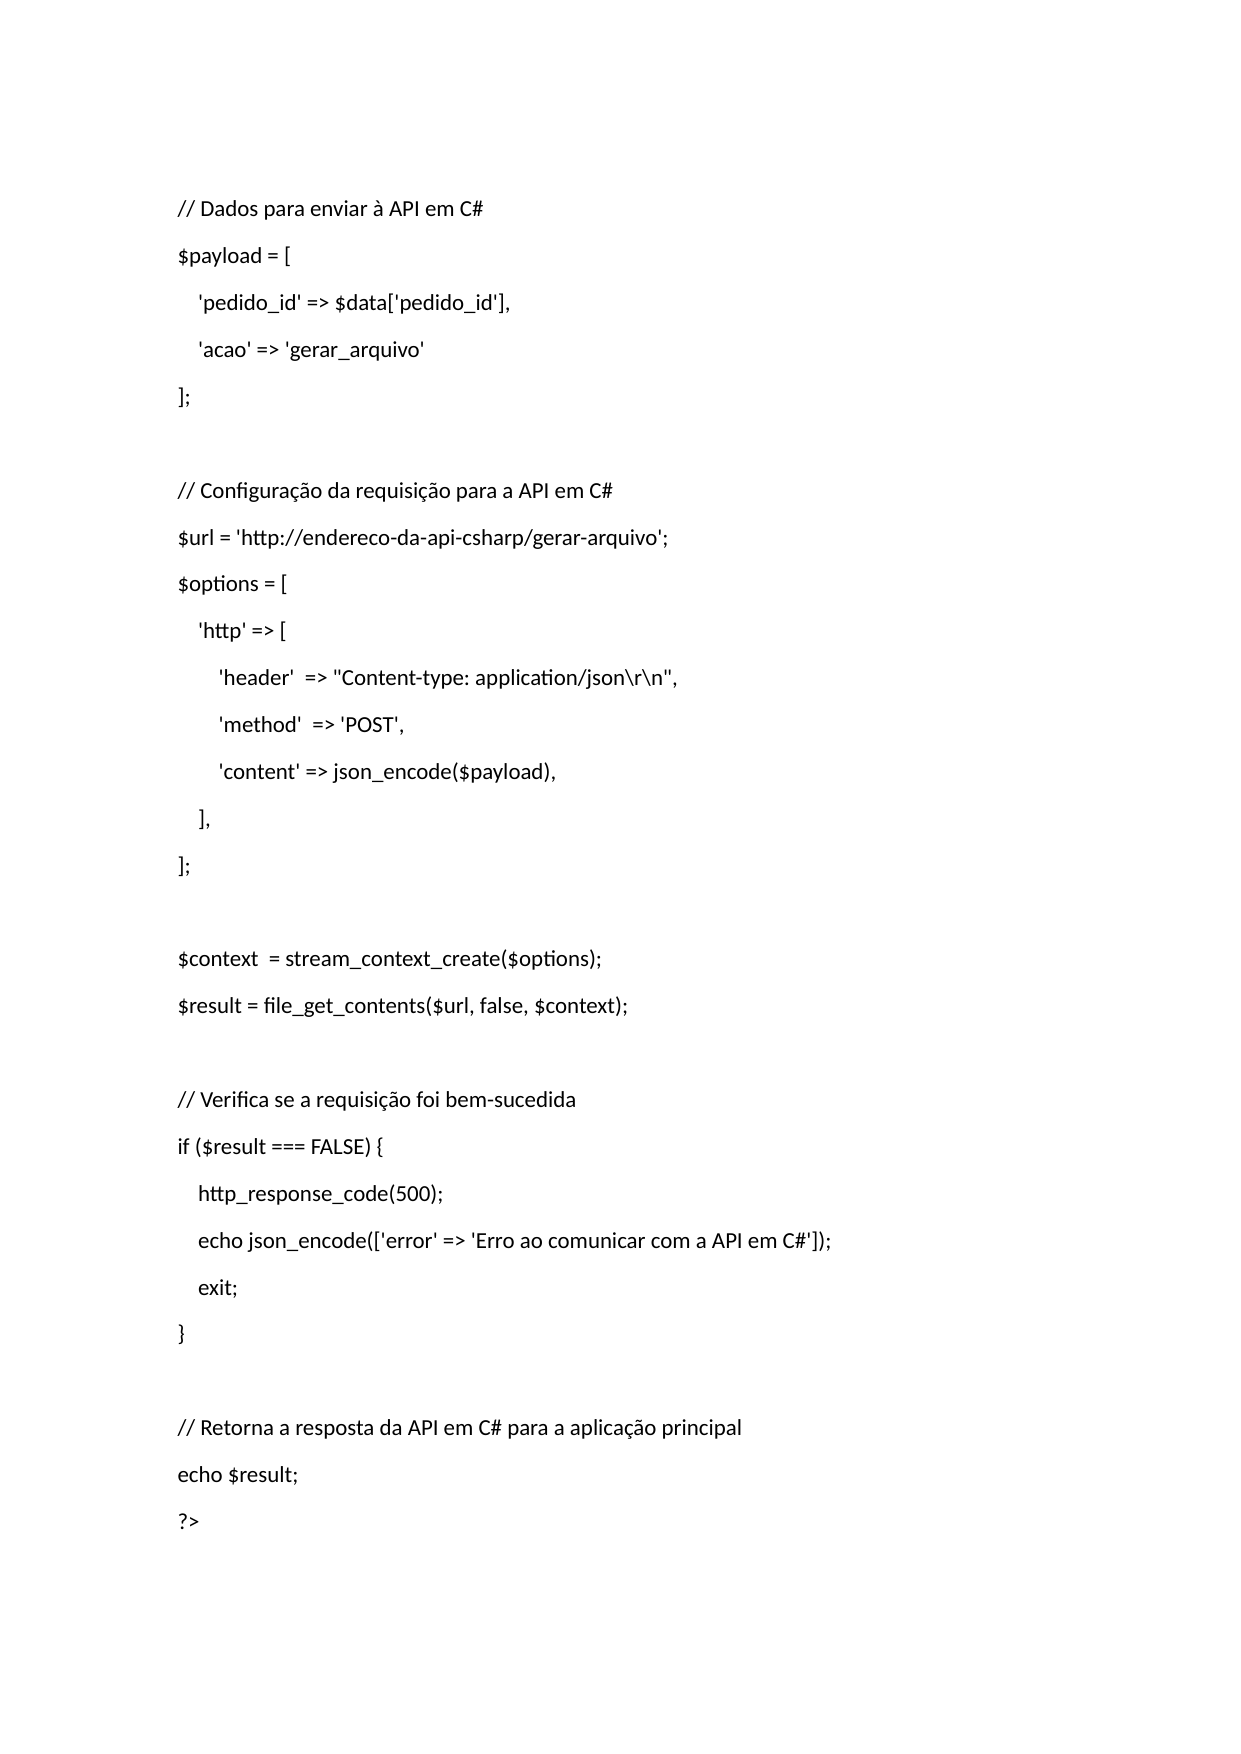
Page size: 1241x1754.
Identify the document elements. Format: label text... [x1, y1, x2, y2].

text ]; [177, 382, 1063, 410]
text $options = [ [177, 569, 1063, 597]
text 'pedido_id' => $data['pedido_id'], [177, 288, 1063, 316]
text $url = 'http://endereco-da-api-csharp/gerar-arquivo'; [177, 523, 1063, 551]
text // Dados para enviar à API em C# [177, 194, 1063, 222]
text 'http' => [ [177, 616, 1063, 644]
text echo $result; [177, 1460, 1063, 1488]
text 'content' => json_encode($payload), [177, 757, 1063, 785]
text ]; [177, 851, 1063, 879]
text if ($result === FALSE) { [177, 1132, 1063, 1160]
text http_response_code(500); [177, 1179, 1063, 1207]
text echo json_encode(['error' => 'Erro ao comunicar com a API em C#']); [177, 1226, 1063, 1254]
text $context = stream_context_create($options); [177, 944, 1063, 972]
text // Retorna a resposta da API em C# para a aplicação principal [177, 1413, 1063, 1441]
text ?> [177, 1507, 1063, 1535]
text exit; [177, 1273, 1063, 1301]
text ], [177, 804, 1063, 832]
text // Verifica se a requisição foi bem-sucedida [177, 1085, 1063, 1113]
text 'method' => 'POST', [177, 710, 1063, 738]
text // Configuração da requisição para a API em C# [177, 476, 1063, 504]
text $payload = [ [177, 241, 1063, 269]
text 'acao' => 'gerar_arquivo' [177, 335, 1063, 363]
text } [177, 1319, 1063, 1347]
text 'header' => "Content-type: application/json\r\n", [177, 663, 1063, 691]
text $result = file_get_contents($url, false, $context); [177, 991, 1063, 1019]
